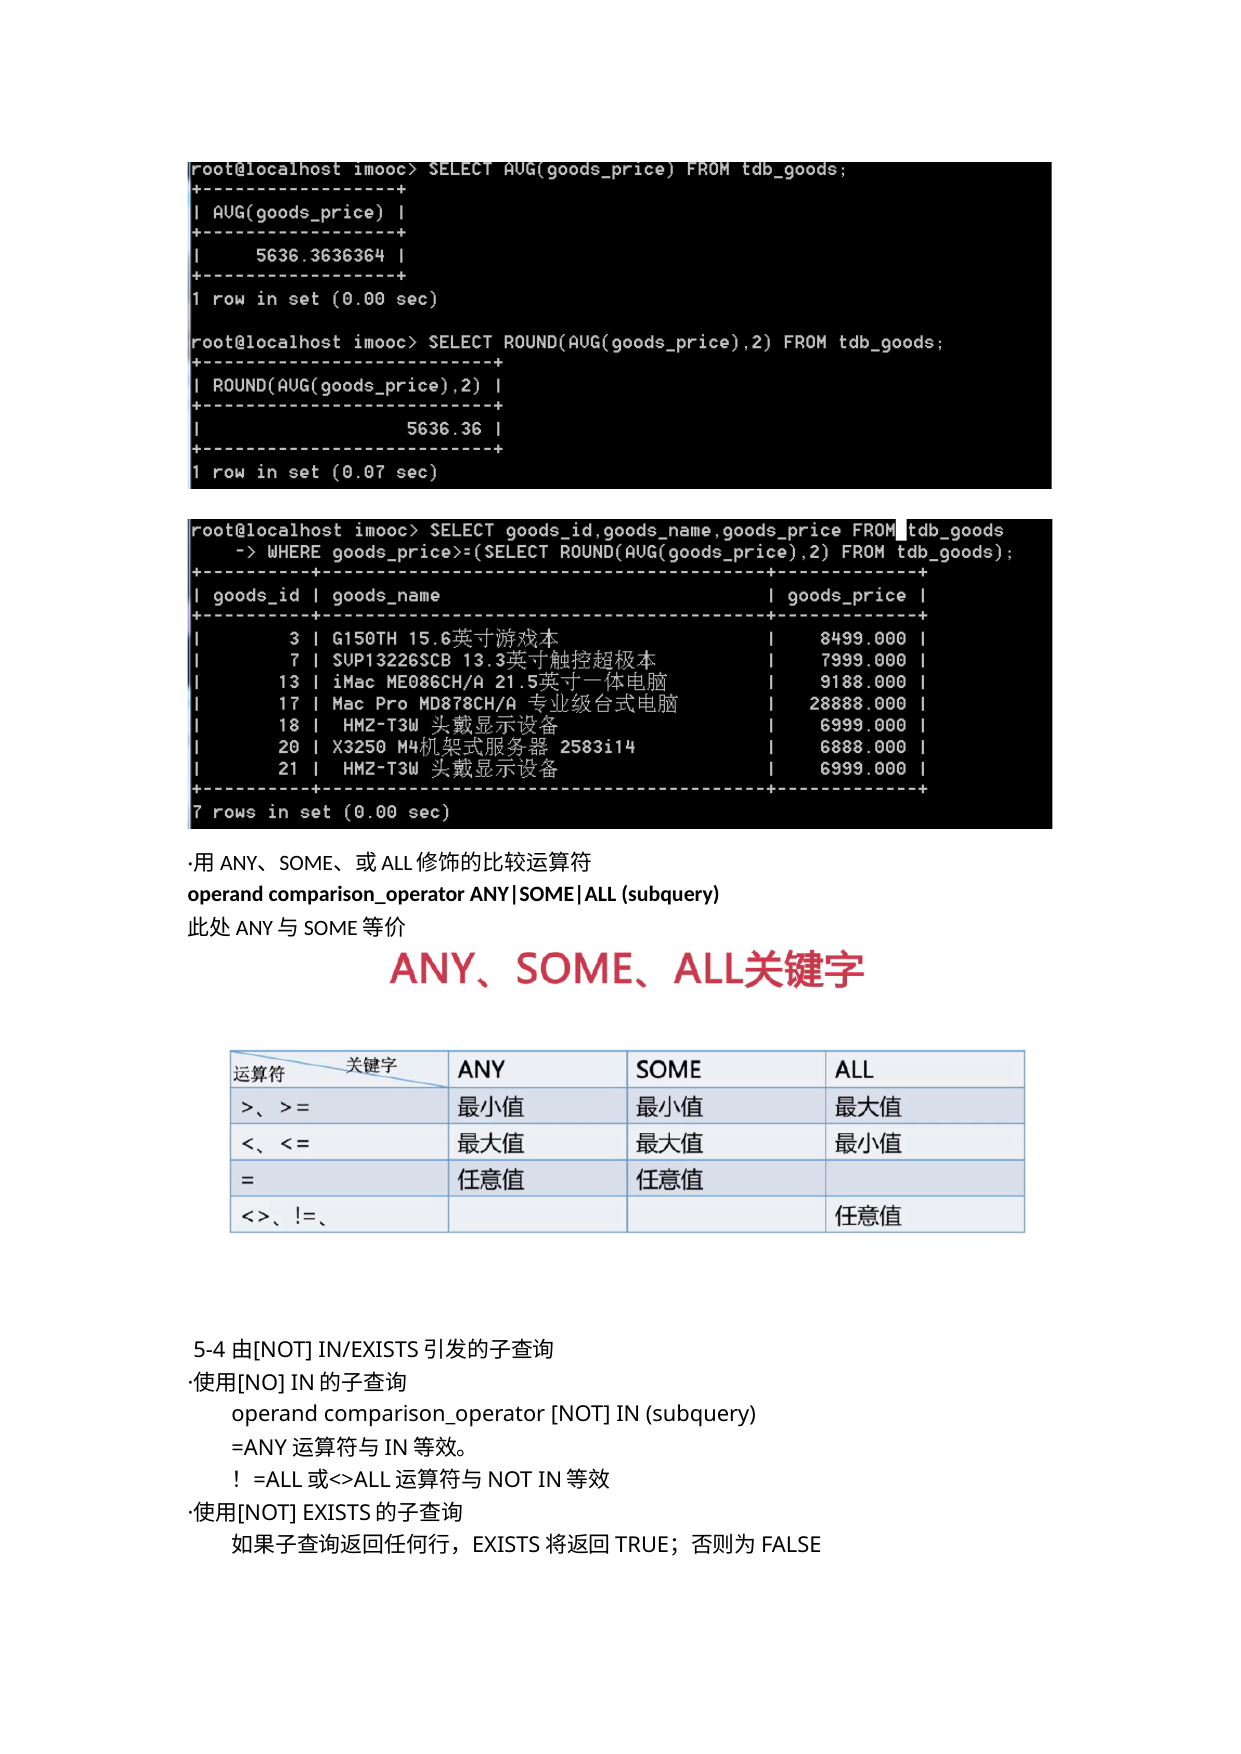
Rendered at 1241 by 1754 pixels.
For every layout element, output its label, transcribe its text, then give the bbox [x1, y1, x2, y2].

text operand comparison_operator ANY|SOME|ALL (subquery) [187, 877, 1053, 909]
picture [187, 519, 1053, 829]
text operand comparison_operator [NOT] IN (subquery) [187, 1397, 1053, 1429]
text 如果子查询返回任何行，EXISTS将返回TRUE；否则为FALSE [187, 1527, 1053, 1559]
text ·使用[NOT] EXISTS的子查询 [187, 1494, 1053, 1527]
text 5-4 由[NOT] IN/EXISTS引发的子查询 [187, 1332, 1053, 1364]
picture [187, 162, 1052, 489]
picture [187, 942, 1053, 1241]
text 此处ANY与SOME等价 [187, 909, 1053, 942]
text ！=ALL或<>ALL运算符与NOT IN等效 [187, 1462, 1053, 1494]
text ·使用[NO] IN的子查询 [187, 1364, 1053, 1397]
text =ANY 运算符与IN等效。 [187, 1429, 1053, 1462]
text ·用 ANY、SOME、或ALL修饰的比较运算符 [187, 844, 1053, 877]
